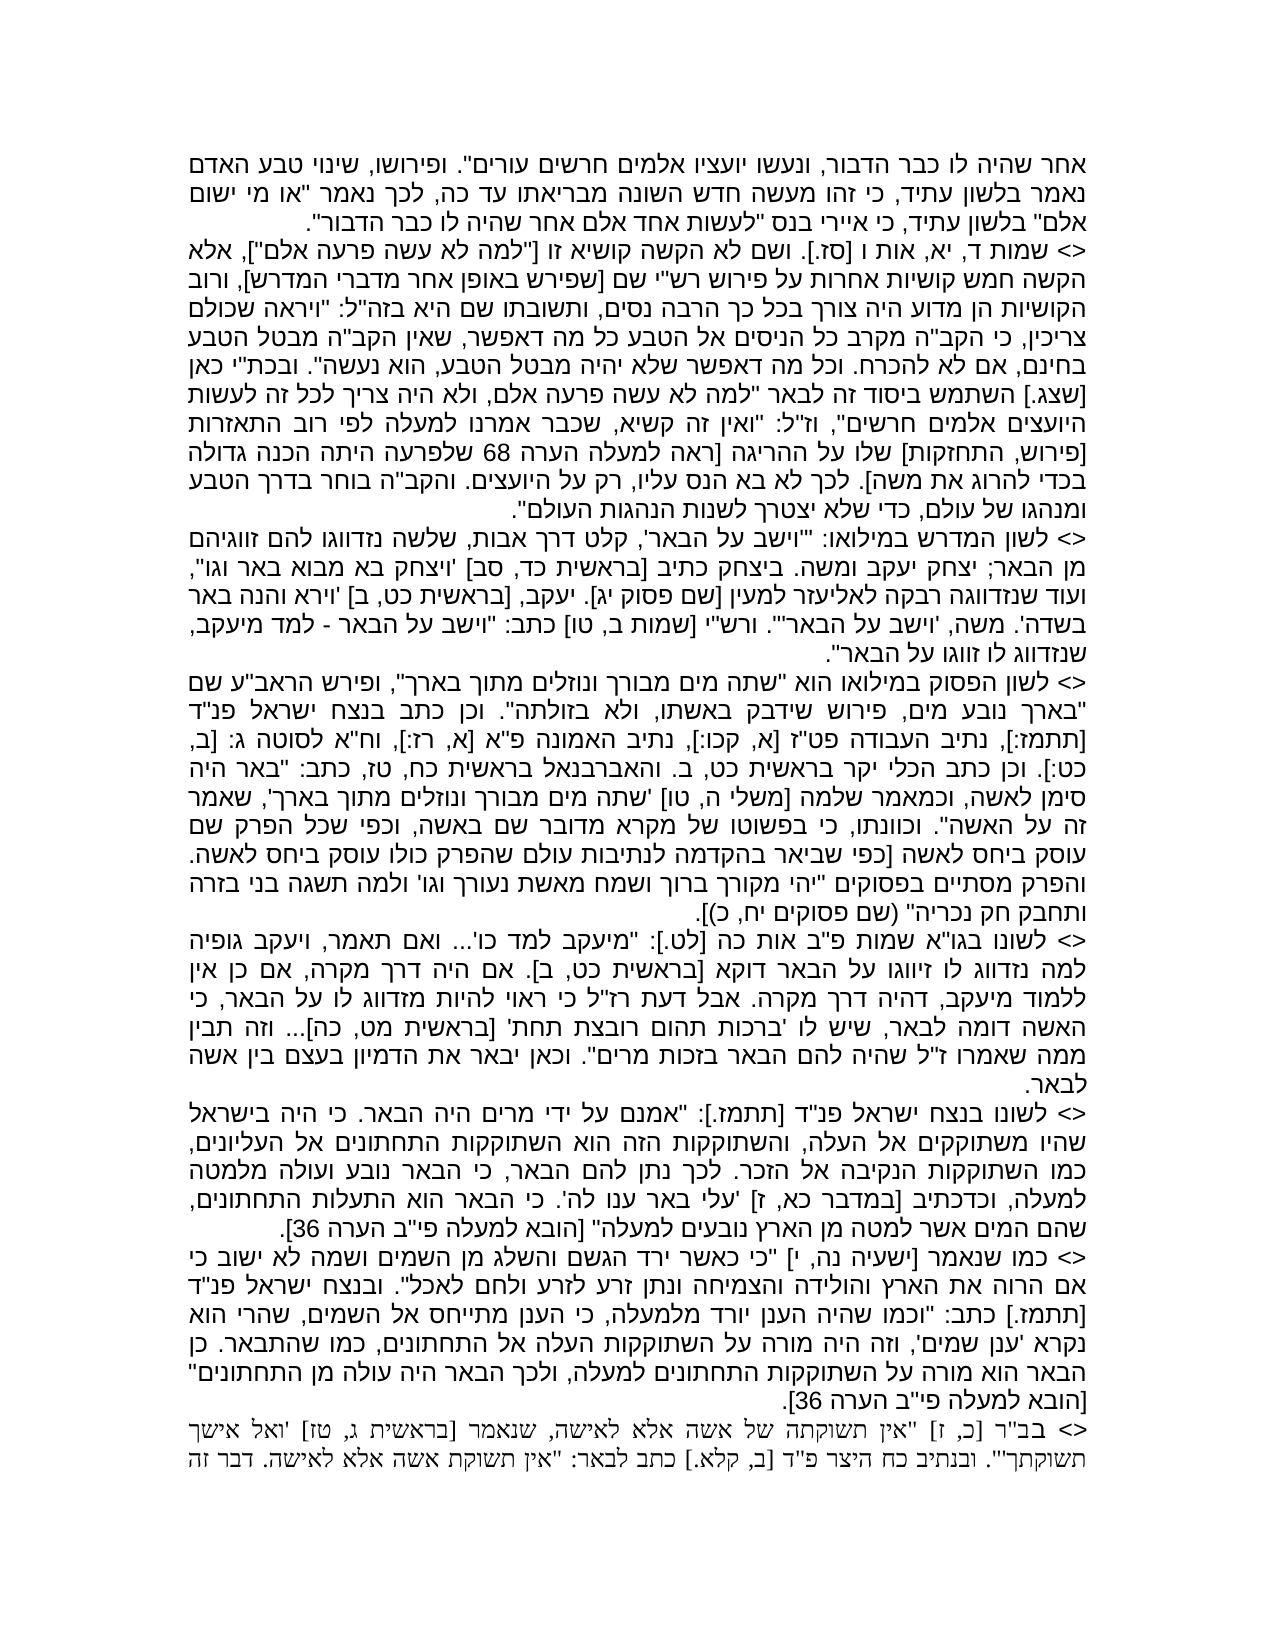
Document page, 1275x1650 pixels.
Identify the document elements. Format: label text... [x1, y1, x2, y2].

text <> כי מדובר בפסוק על השעה שאחרי ציווי פרעה, ובאותה שעה היה ציווי פרעה דבר המשתייך לעבר, כי הציווי כבר ניתן. וראה הערה הבאה. [187, 150, 1087, 207]
text <> לשונו בגו"א שמות פ"ב אות כה [לט.]: "מיעקב למד כו'... ואם תאמר, ויעקב גופיה למה נזדווג לו זיווגו על הבאר דוקא [בראשית כט, ב]. אם היה דרך מקרה, אם כן אין ללמוד מיעקב, דהיה דרך מקרה. אבל דעת רז"ל כי ראוי להיות מזדווג לו על הבאר, כי האשה דומה לבאר, שיש לו 'ברכות תהום רובצת תחת' [בראשית מט, כה]... וזה תבין ממה שאמרו ז"ל שהיה להם הבאר בזכות מרים". וכאן יבאר את הדמיון בעצם בין אשה לבאר. [187, 1214, 1087, 1386]
text <> פירוש - למרות שפרעה ציוה את אנשיו להרוג את משה. [187, 207, 1087, 236]
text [187, 1386, 1087, 1472]
text <> לשון המדרש במילואו: "'וישב על הבאר', קלט דרך אבות, שלשה נזדווגו להם זווגיהם מן הבאר; יצחק יעקב ומשה. ביצחק כתיב [בראשית כד, סב] 'ויצחק בא מבוא באר וגו'', ועוד שנזדווגה רבקה לאליעזר למעין [שם פסוק יג]. יעקב, [בראשית כט, ב] 'וירא והנה באר בשדה'. משה, 'וישב על הבאר'". ורש"י [שמות ב, טו] כתב: "וישב על הבאר - למד מיעקב, שנזדווג לו זווגו על הבאר". [187, 811, 1087, 955]
text <> לשון הפסוק במילואו הוא "שתה מים מבורך ונוזלים מתוך בארך", ופירש הראב"ע שם "בארך נובע מים, פירוש שידבק באשתו, ולא בזולתה". וכן כתב בנצח ישראל פנ"ד [תתמז:], נתיב העבודה פט"ז [א, קכו:], נתיב האמונה פ"א [א, רז:], וח"א לסוטה ג: [ב, כט:]. וכן כתב הכלי יקר בראשית כט, ב. והאברבנאל בראשית כח, טז, כתב: "באר היה סימן לאשה, וכמאמר שלמה [משלי ה, טו] 'שתה מים מבורך ונוזלים מתוך בארך', שאמר זה על האשה". וכוונתו, כי בפשוטו של מקרא מדובר שם באשה, וכפי שכל הפרק שם עוסק ביחס לאשה [כפי שביאר בהקדמה לנתיבות עולם שהפרק כולו עוסק ביחס לאשה. והפרק מסתיים בפסוקים "יהי מקורך ברוך ושמח מאשת נעורך וגו' ולמה תשגה בני בזרה ותחבק חק נכריה" (שם פסוקים יח, כ)]. [187, 955, 1087, 1214]
text <> פירוש - עם כל זה שפרעה ציוה על הריגת משה, מ"מ ציווי זה לא יצא אל הפעל מחמת שאחרי מתן הציווי נעשו יועציו אלמים. לכך נאמר על כך לשון עתיד ["מי ישום"], כי הפסוק עוסק בשעה שהיתה מיד אחר ציווי פרעה, שיועציו עדיין לא נעשו אלמים. לכך באותה שעה, שהיא "ביני לביני", היתה הפיכת יועציו לאלמים דבר המשתייך לעתיד, כי זה עדיין לא נעשה, לכך נאמר על כך לשון עתיד ["מי ישום"]. אך בכת"י [שצג.] ביאר באופן אחר, וז"ל: "כך פירוש הכתוב; פרעה היה לו פה לצוות על ההריגה. אמר הקב"ה שישום הוא את היועצים אלמים חרשים סומים כדי להציל את משה. וזה חידוש גדול לעשות אחד אלם אחר שהיה לו כבר הדבור, ונעשו יועציו אלמים חרשים עורים". ופירושו, שינוי טבע האדם נאמר בלשון עתיד, כי זהו מעשה חדש השונה מבריאתו עד כה, לכך נאמר "או מי ישום אלם" בלשון עתיד, כי איירי בנס "לעשות אחד אלם אחר שהיה לו כבר הדבור". [187, 236, 1087, 524]
text <> שמות ד, יא, אות ו [סז.]. ושם לא הקשה קושיא זו ["למה לא עשה פרעה אלם"], אלא הקשה חמש קושיות אחרות על פירוש רש"י שם [שפירש באופן אחר מדברי המדרש], ורוב הקושיות הן מדוע היה צורך בכל כך הרבה נסים, ותשובתו שם היא בזה"ל: "ויראה שכולם צריכין, כי הקב"ה מקרב כל הניסים אל הטבע כל מה דאפשר, שאין הקב"ה מבטל הטבע בחינם, אם לא להכרח. וכל מה דאפשר שלא יהיה מבטל הטבע, הוא נעשה". ובכת"י כאן [שצג.] השתמש ביסוד זה לבאר "למה לא עשה פרעה אלם, ולא היה צריך לכל זה לעשות היועצים אלמים חרשים", וז"ל: "ואין זה קשיא, שכבר אמרנו למעלה לפי רוב התאזרות [פירוש, התחזקות] שלו על ההריגה [ראה למעלה הערה 68 שלפרעה היתה הכנה גדולה בכדי להרוג את משה]. לכך לא בא הנס עליו, רק על היועצים. והקב"ה בוחר בדרך הטבע ומנהגו של עולם, כדי שלא יצטרך לשנות הנהגות העולם". [187, 524, 1087, 811]
